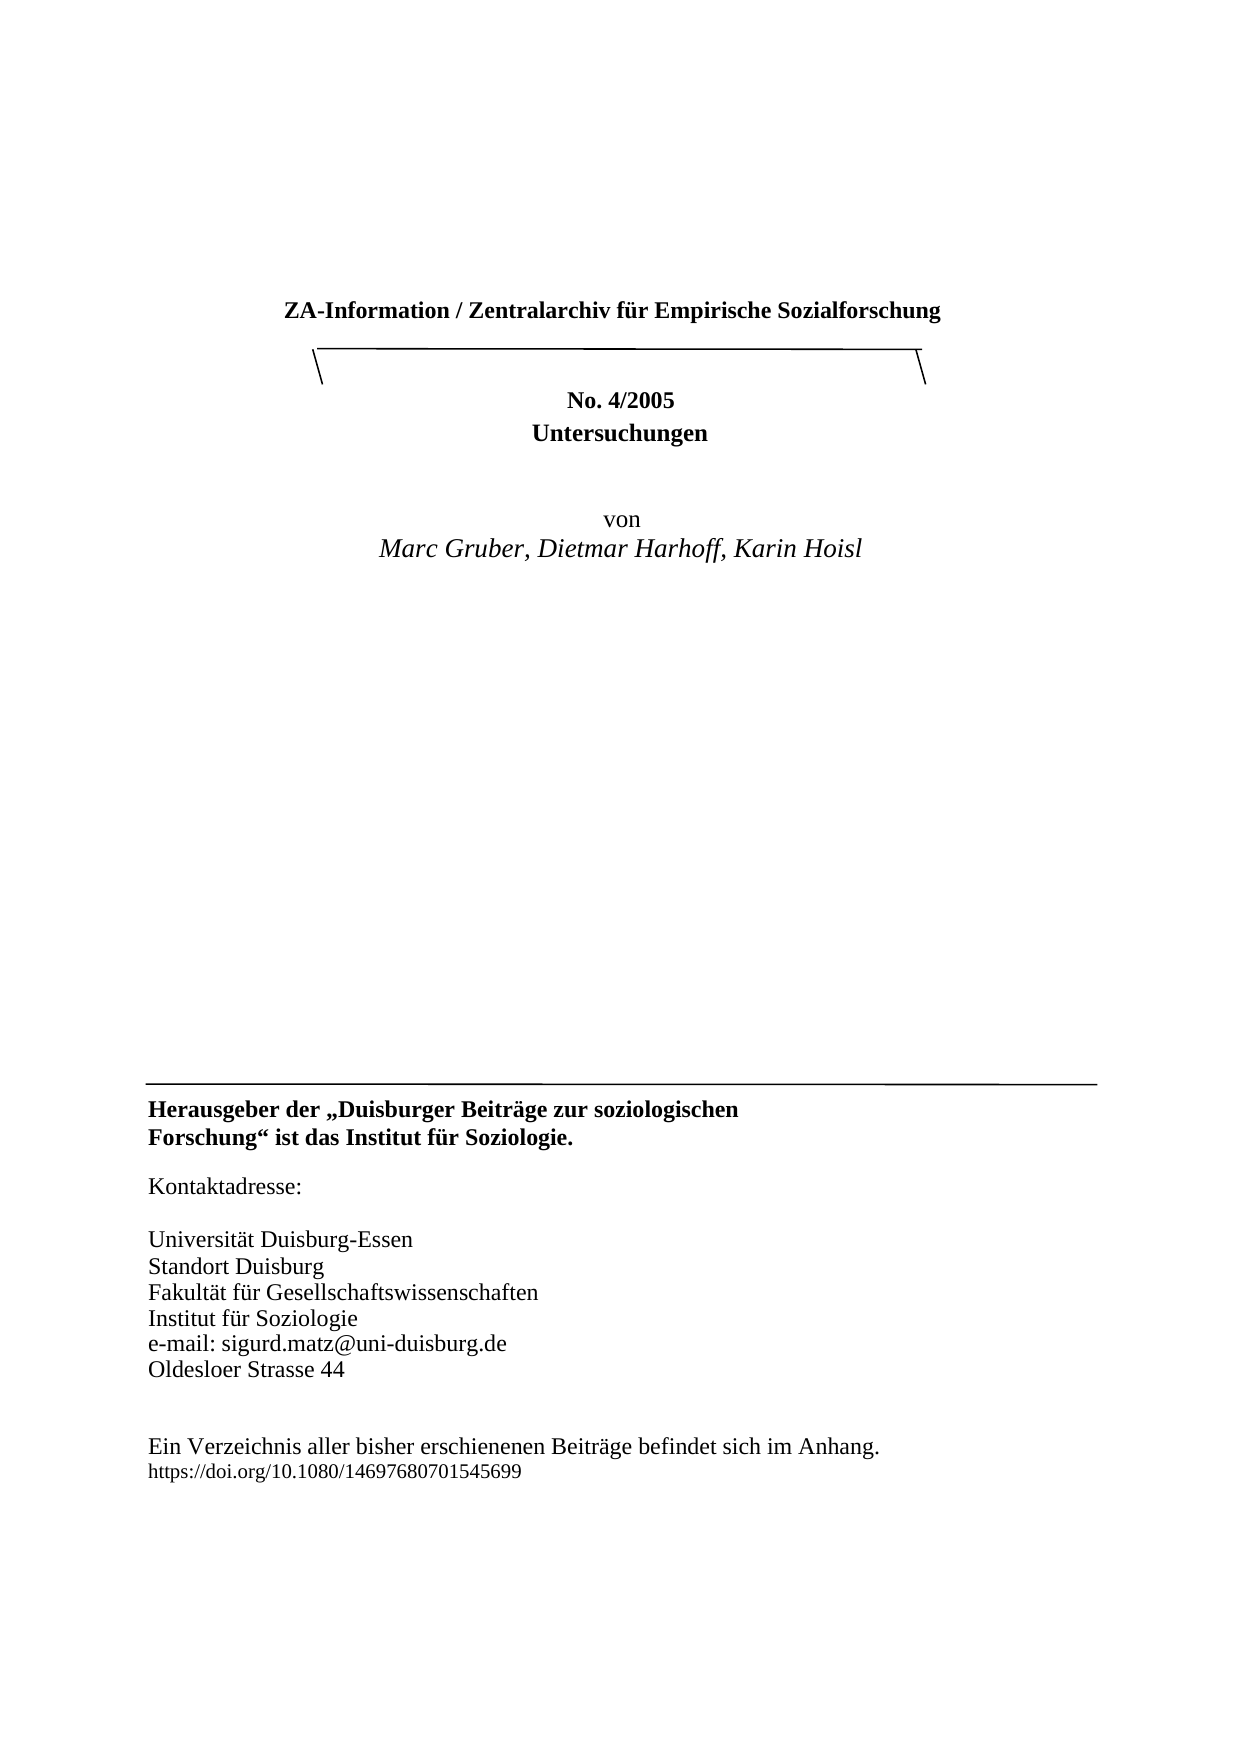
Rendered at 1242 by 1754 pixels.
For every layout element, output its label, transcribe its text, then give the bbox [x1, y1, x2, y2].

text Herausgeber der „Duisburger Beiträge zur soziologischen Forschung“ ist das Institut für Soziologie. [148, 1096, 837, 1150]
text ZA-Information / Zentralarchiv für Empirische Sozialforschung [148, 297, 1077, 324]
text Marc Gruber, Dietmar Harhoff, Karin Hoisl [148, 533, 1094, 564]
text e-mail: sigurd.matz@uni-duisburg.de [148, 1332, 1092, 1357]
text Kontaktadresse: [148, 1172, 1092, 1199]
text Oldesloer Strasse 44 [148, 1357, 443, 1383]
text Institut für Soziologie [148, 1306, 1092, 1332]
text Untersuchungen [148, 418, 1092, 446]
text No. 4/2005 [148, 386, 1094, 414]
text Standort Duisburg [148, 1253, 1092, 1280]
text von [148, 504, 1096, 533]
text Fakultät für Gesellschaftswissenschaften [148, 1280, 1092, 1306]
text Ein Verzeichnis aller bisher erschienenen Beiträge befindet sich im Anhang. [148, 1432, 1092, 1459]
text https://doi.org/10.1080/14697680701545699 [148, 1459, 1092, 1483]
text Universität Duisburg-Essen [148, 1225, 1092, 1253]
